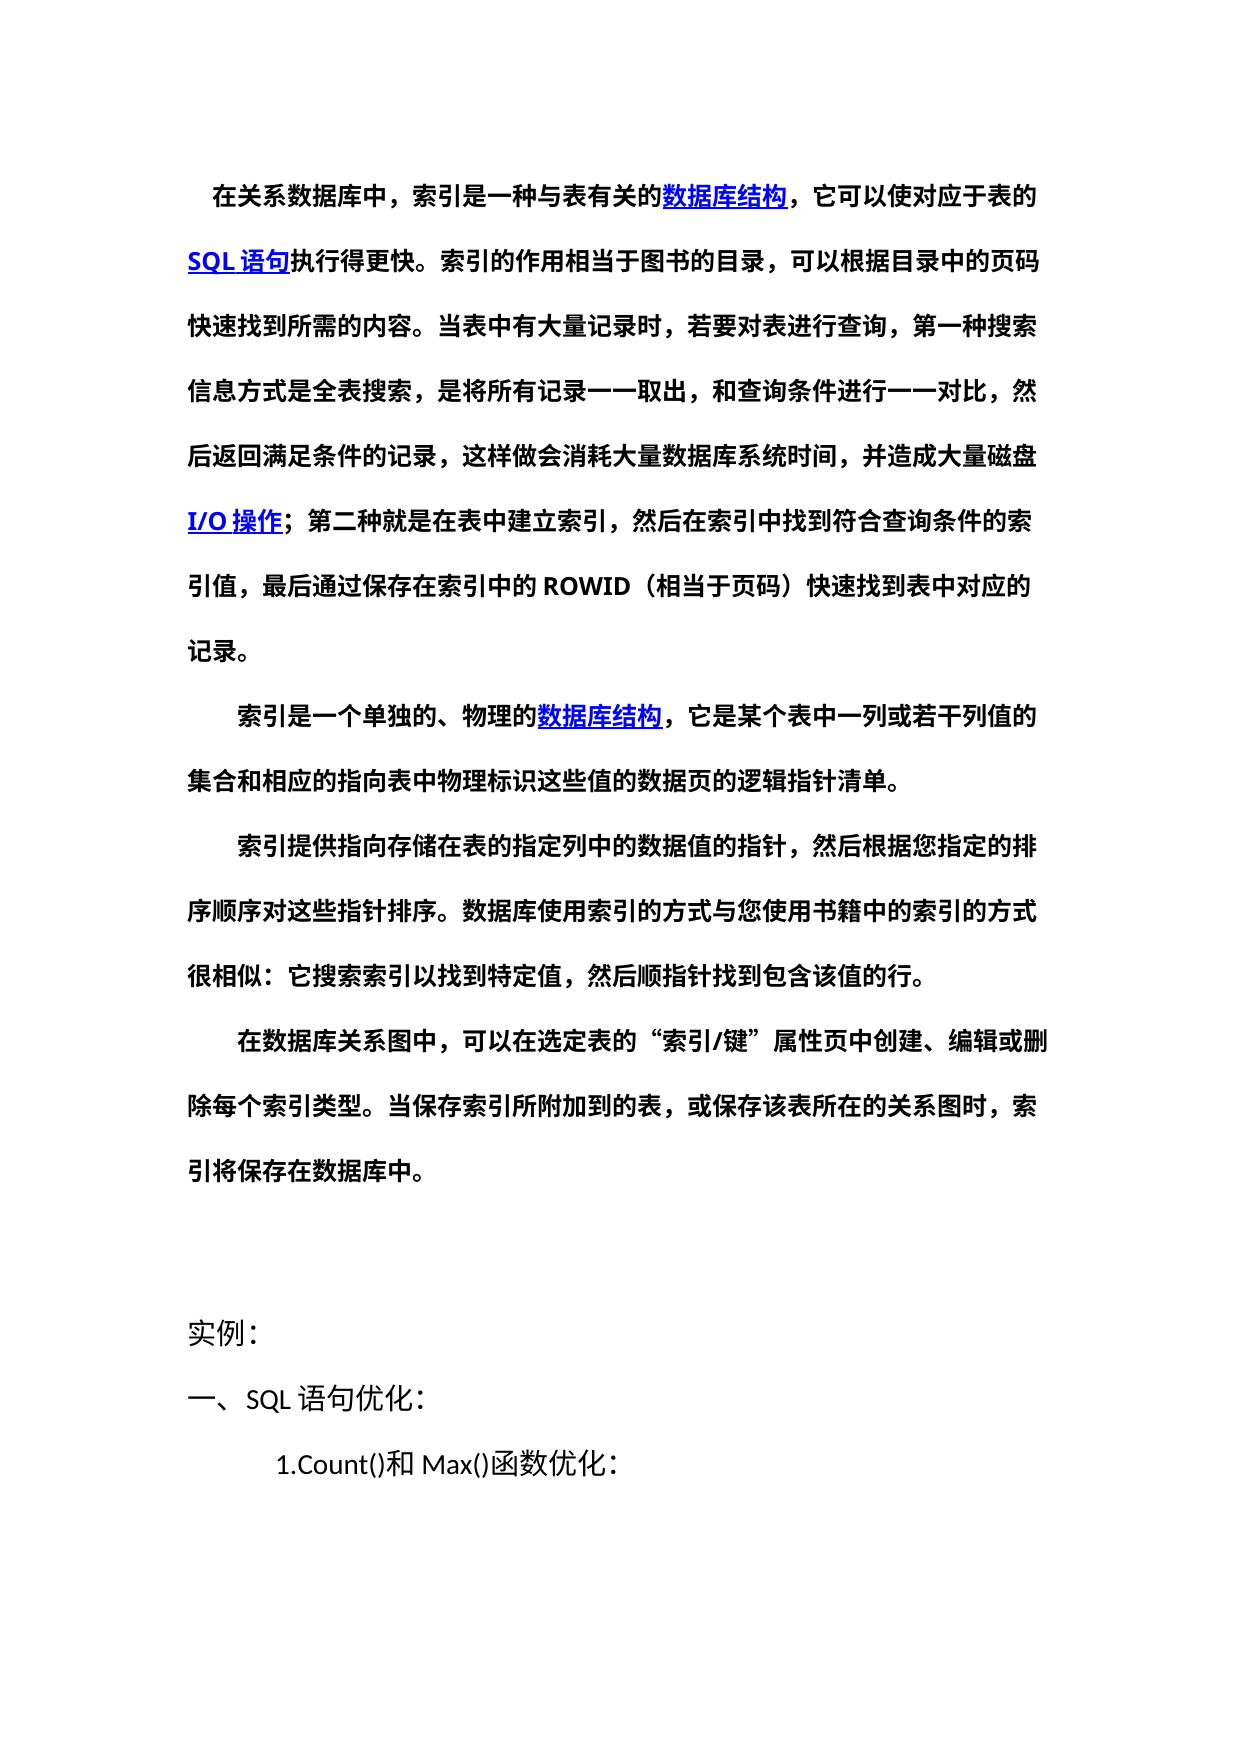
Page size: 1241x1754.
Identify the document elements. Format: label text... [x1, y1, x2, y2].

list Count()和Max()函数优化： [231, 1429, 1053, 1494]
list 实例： [187, 1299, 1053, 1364]
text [187, 162, 1053, 1202]
list 一、SQL语句优化： [187, 1364, 1053, 1429]
